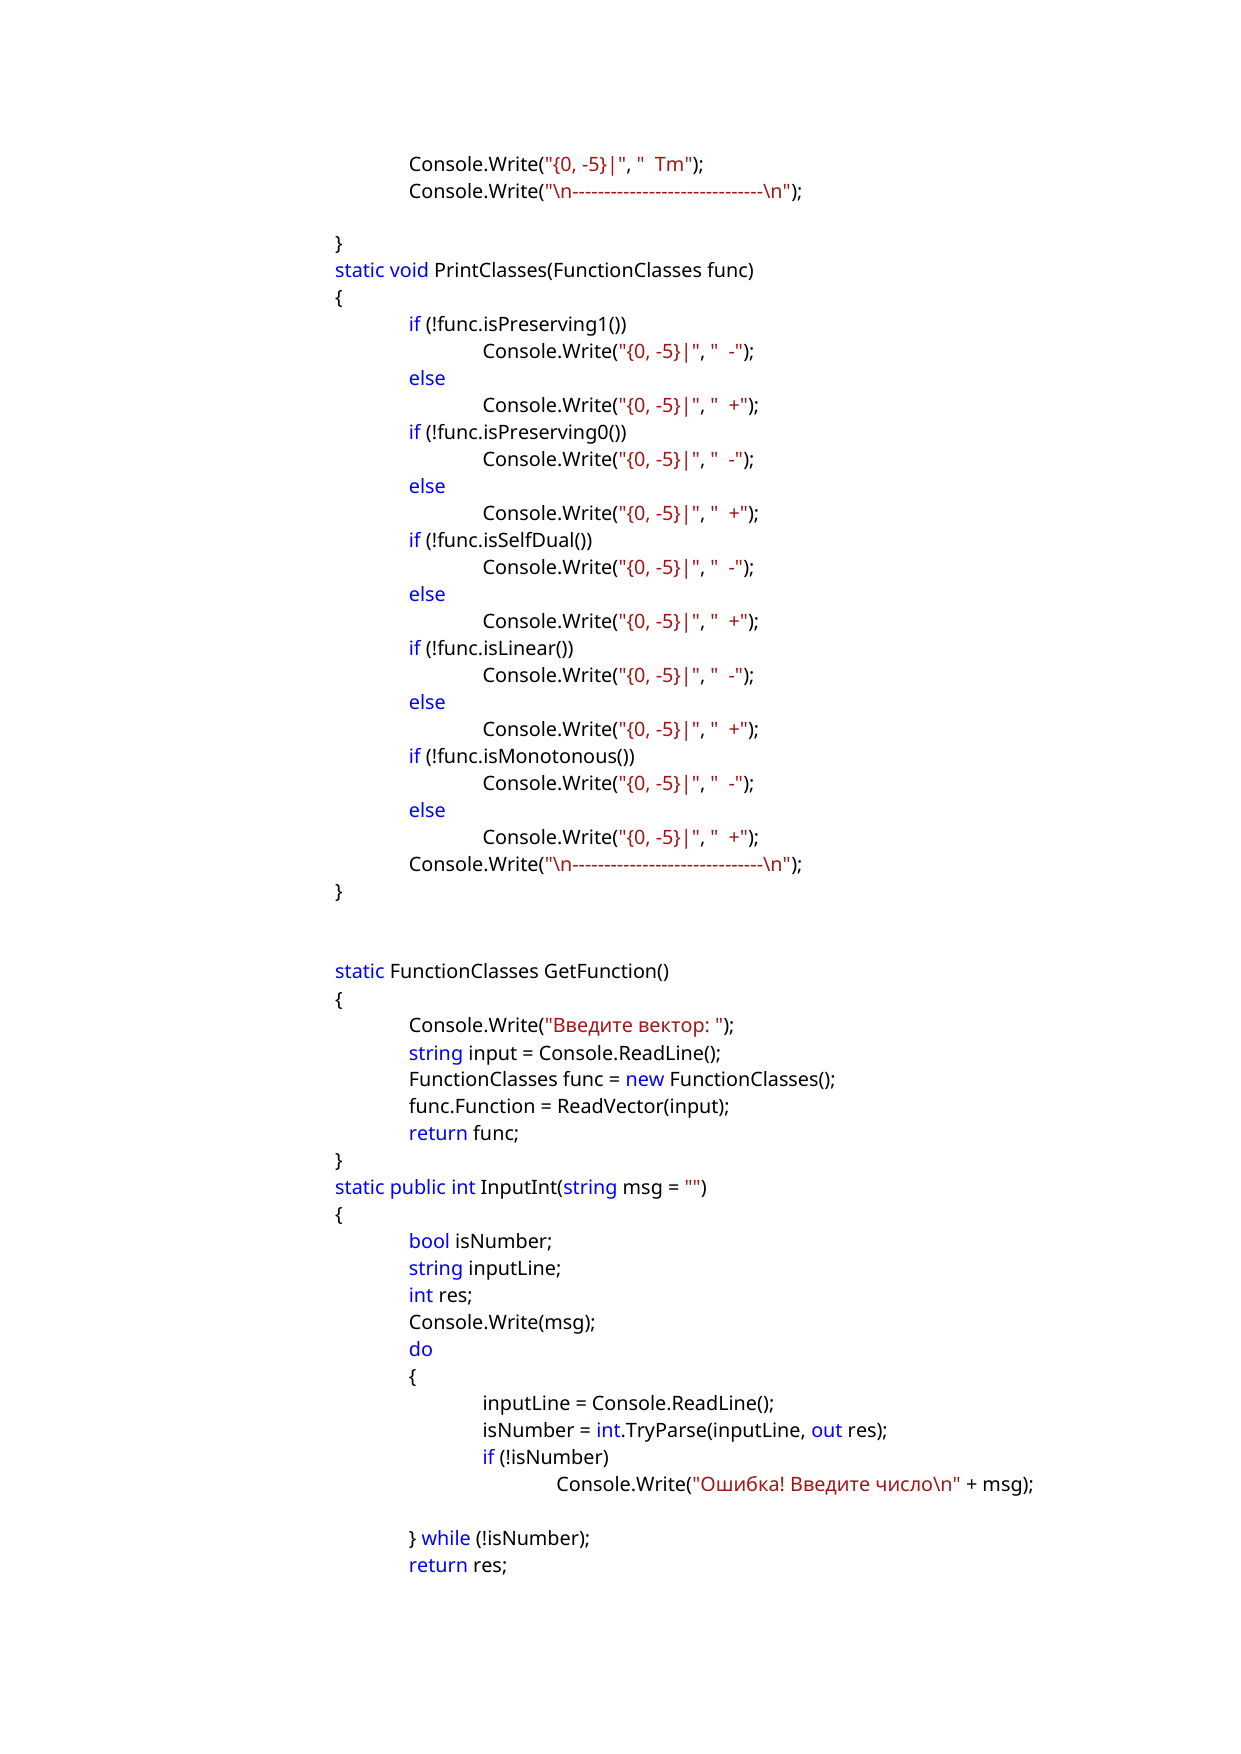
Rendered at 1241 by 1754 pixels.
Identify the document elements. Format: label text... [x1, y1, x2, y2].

text Console.Write("{0, -5}|", " -"); [187, 337, 1053, 364]
text Console.Write("{0, -5}|", " -"); [187, 553, 1053, 580]
text } while (!isNumber); [187, 1524, 1053, 1551]
text Console.Write("Введите вектор: "); [187, 1012, 1053, 1039]
text else [187, 688, 1053, 715]
text static FunctionClasses GetFunction() [187, 958, 1053, 985]
text Console.Write("{0, -5}|", " +"); [187, 607, 1053, 634]
text Console.Write("{0, -5}|", " +"); [187, 715, 1053, 742]
text else [187, 580, 1053, 607]
text Console.Write("{0, -5}|", " +"); [187, 823, 1053, 850]
text if (!func.isLinear()) [187, 634, 1053, 661]
text { [187, 1362, 1053, 1389]
text int res; [187, 1282, 1053, 1308]
text string inputLine; [187, 1254, 1053, 1282]
text Console.Write("{0, -5}|", " -"); [187, 769, 1053, 796]
text do [187, 1336, 1053, 1362]
text FunctionClasses func = new FunctionClasses(); [187, 1066, 1053, 1093]
text if (!func.isPreserving0()) [187, 418, 1053, 445]
text } [187, 1147, 1053, 1174]
text Console.Write("Ошибка! Введите число\n" + msg); [187, 1470, 1053, 1497]
text if (!isNumber) [187, 1443, 1053, 1470]
text return func; [187, 1120, 1053, 1147]
text isNumber = int.TryParse(inputLine, out res); [187, 1416, 1053, 1443]
text return res; [187, 1551, 1053, 1578]
text Console.Write("{0, -5}|", " -"); [187, 661, 1053, 688]
text Console.Write("{0, -5}|", " -"); [187, 445, 1053, 472]
text string input = Console.ReadLine(); [187, 1039, 1053, 1066]
text { [187, 283, 1053, 310]
text } [187, 877, 1053, 904]
text else [187, 796, 1053, 823]
text static public int InputInt(string msg = "") [187, 1174, 1053, 1201]
text { [187, 1201, 1053, 1228]
text Console.Write("\n------------------------------\n"); [187, 177, 1053, 204]
text Console.Write("{0, -5}|", " +"); [187, 391, 1053, 418]
text Console.Write(msg); [187, 1308, 1053, 1336]
text if (!func.isPreserving1()) [187, 310, 1053, 337]
text else [187, 472, 1053, 499]
text Console.Write("\n------------------------------\n"); [187, 850, 1053, 877]
text else [187, 364, 1053, 391]
text } [187, 229, 1053, 256]
text bool isNumber; [187, 1228, 1053, 1254]
text Console.Write("{0, -5}|", " +"); [187, 499, 1053, 526]
text static void PrintClasses(FunctionClasses func) [187, 256, 1053, 283]
text if (!func.isSelfDual()) [187, 526, 1053, 553]
text Console.Write("{0, -5}|", " Tm"); [187, 150, 1053, 177]
text if (!func.isMonotonous()) [187, 742, 1053, 769]
text inputLine = Console.ReadLine(); [187, 1389, 1053, 1416]
text func.Function = ReadVector(input); [187, 1093, 1053, 1120]
text { [187, 985, 1053, 1012]
